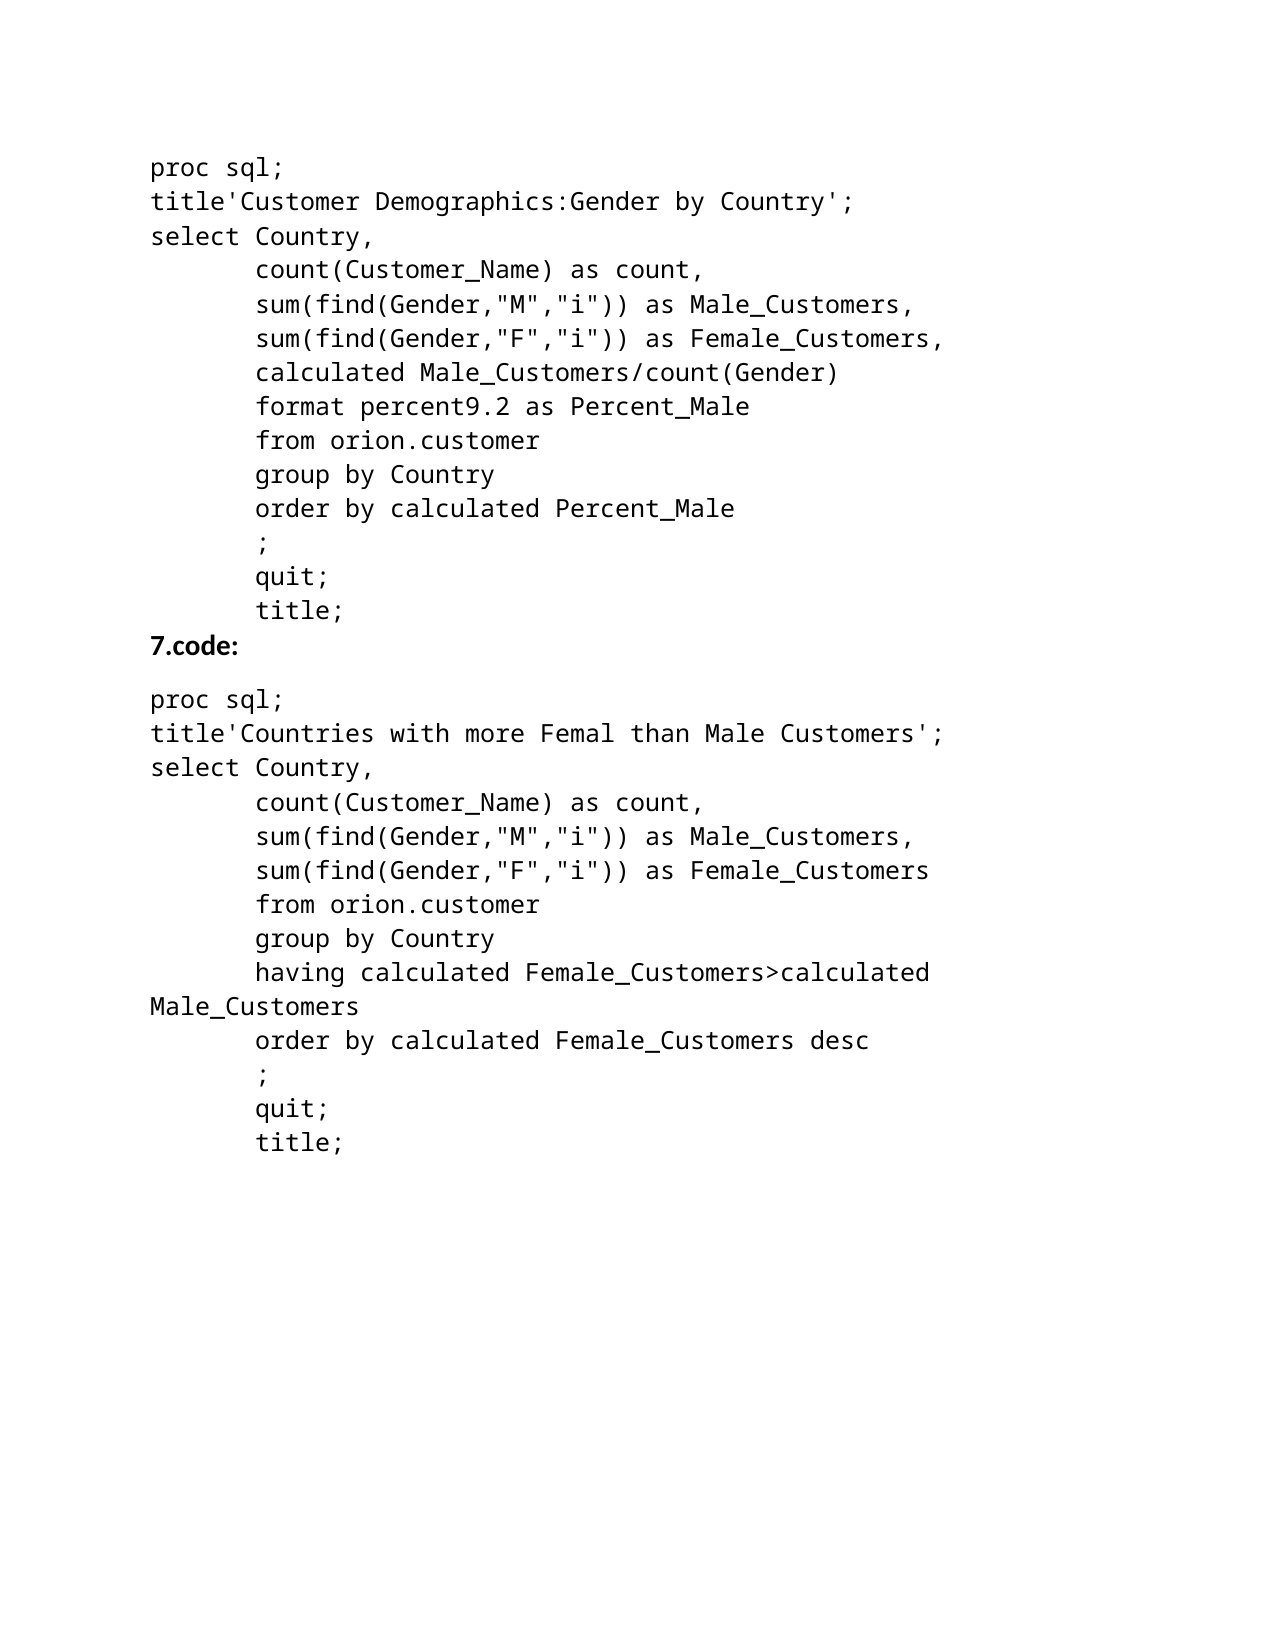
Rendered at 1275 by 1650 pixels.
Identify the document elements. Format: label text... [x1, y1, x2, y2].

text 7.code: [150, 627, 1125, 662]
text proc sql; title'Countries with more Femal than Male Customers'; select Country, count(Customer_Name) as count, sum(find(Gender,"M","i")) as Male_Customers, sum(find(Gender,"F","i")) as Female_Customers from orion.customer group by Country having calculated Female_Customers>calculated Male_Customers order by calculated Female_Customers desc ; quit; title; [150, 682, 1125, 1159]
text proc sql; title'Customer Demographics:Gender by Country'; select Country, count(Customer_Name) as count, sum(find(Gender,"M","i")) as Male_Customers, sum(find(Gender,"F","i")) as Female_Customers, calculated Male_Customers/count(Gender) format percent9.2 as Percent_Male from orion.customer group by Country order by calculated Percent_Male ; quit; title; [150, 150, 1125, 627]
